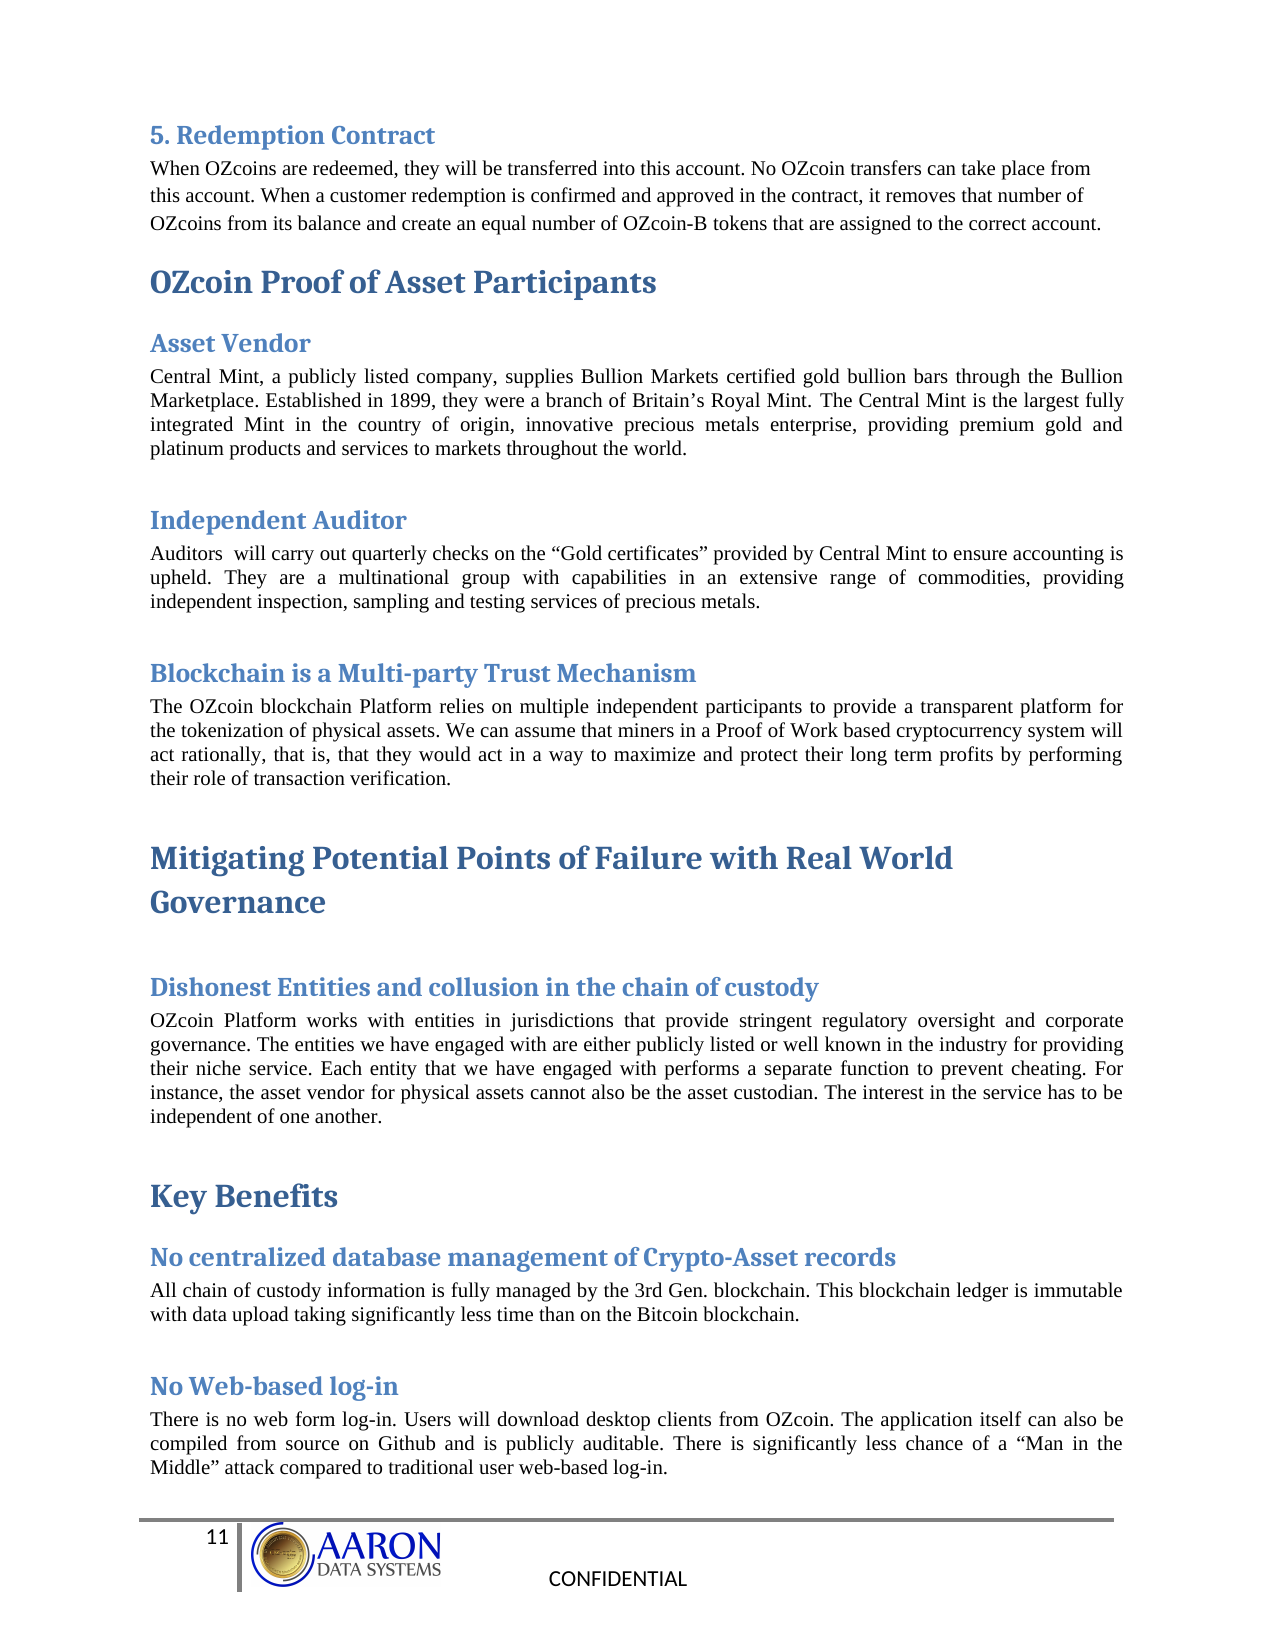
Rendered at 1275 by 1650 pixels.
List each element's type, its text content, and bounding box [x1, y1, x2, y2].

picture [251, 1522, 441, 1587]
text Mint, a publicly listed company, supplies Bullion Markets certified bullion bars through the Bullion Marketplace. Established in 1899, they were a branch of Britain’s Royal Mint. The Mint is largest fully integrated, innovative precious metals enterprise, providing premium and platinum products and services to markets throughout the world. [150, 364, 1125, 460]
subtitle Asset Vendor [150, 328, 1125, 359]
subtitle Mitigating Potential Points of Failure with Real World Governance [150, 839, 1125, 922]
subtitle No Web-based log-in [150, 1371, 1125, 1402]
text will carry out quarterly checks on the “ certificates” provided by Mint to ensure accounting is upheld. They are a multinational group with capabilities in an extensive range of commodities, providing independent inspection, sampling and testing services of precious metals. [150, 541, 1125, 613]
subtitle Dishonest Entities and collusion in the chain of custody [150, 972, 1125, 1003]
text Platform works with entities in jurisdictions that provide stringent regulatory oversight and corporate governance. The entities we have engaged with are either publicly listed or well known in the industry for providing their niche service. Each entity that we have engaged with performs a separate function to prevent cheating. For instance, the asset vendor for physical assets cannot also be the asset custodian. The interest in the service has to be independent of one another. [150, 1008, 1125, 1128]
subtitle Independent Auditor [150, 505, 1125, 536]
subtitle Proof of Asset Participants [150, 263, 1125, 302]
subtitle Key Benefits [150, 1177, 1125, 1216]
subtitle No centralized database management of CryptoAsset records [150, 1242, 1125, 1273]
text The OZcoin Platform relies on multiple independent participants to provide a transparent platform for the tokenization of physical assets. We can assume that miners in a Proof of Work based cryptocurrency system will act rationally, that is, that they would act in a way to maximize and protect their long term profits by performing their role of transaction verification. [150, 694, 1125, 790]
subtitle Multi-party Trust Mechanism [150, 658, 1125, 689]
text There is no web form log-in. Users will download desktop clients from OZcoin. The application itself can also be compiled from source on Github and is publicly auditable. There is significantly less chance of a “Man in the Middle” attack compared to traditional user web-based log-in. [150, 1407, 1125, 1479]
text All chain of custody information is fully managed by the 3rd Gen. blockchain. This blockchain ledger is immutable with data upload taking significantly less time than on the Bitcoin blockchain. [150, 1278, 1125, 1326]
